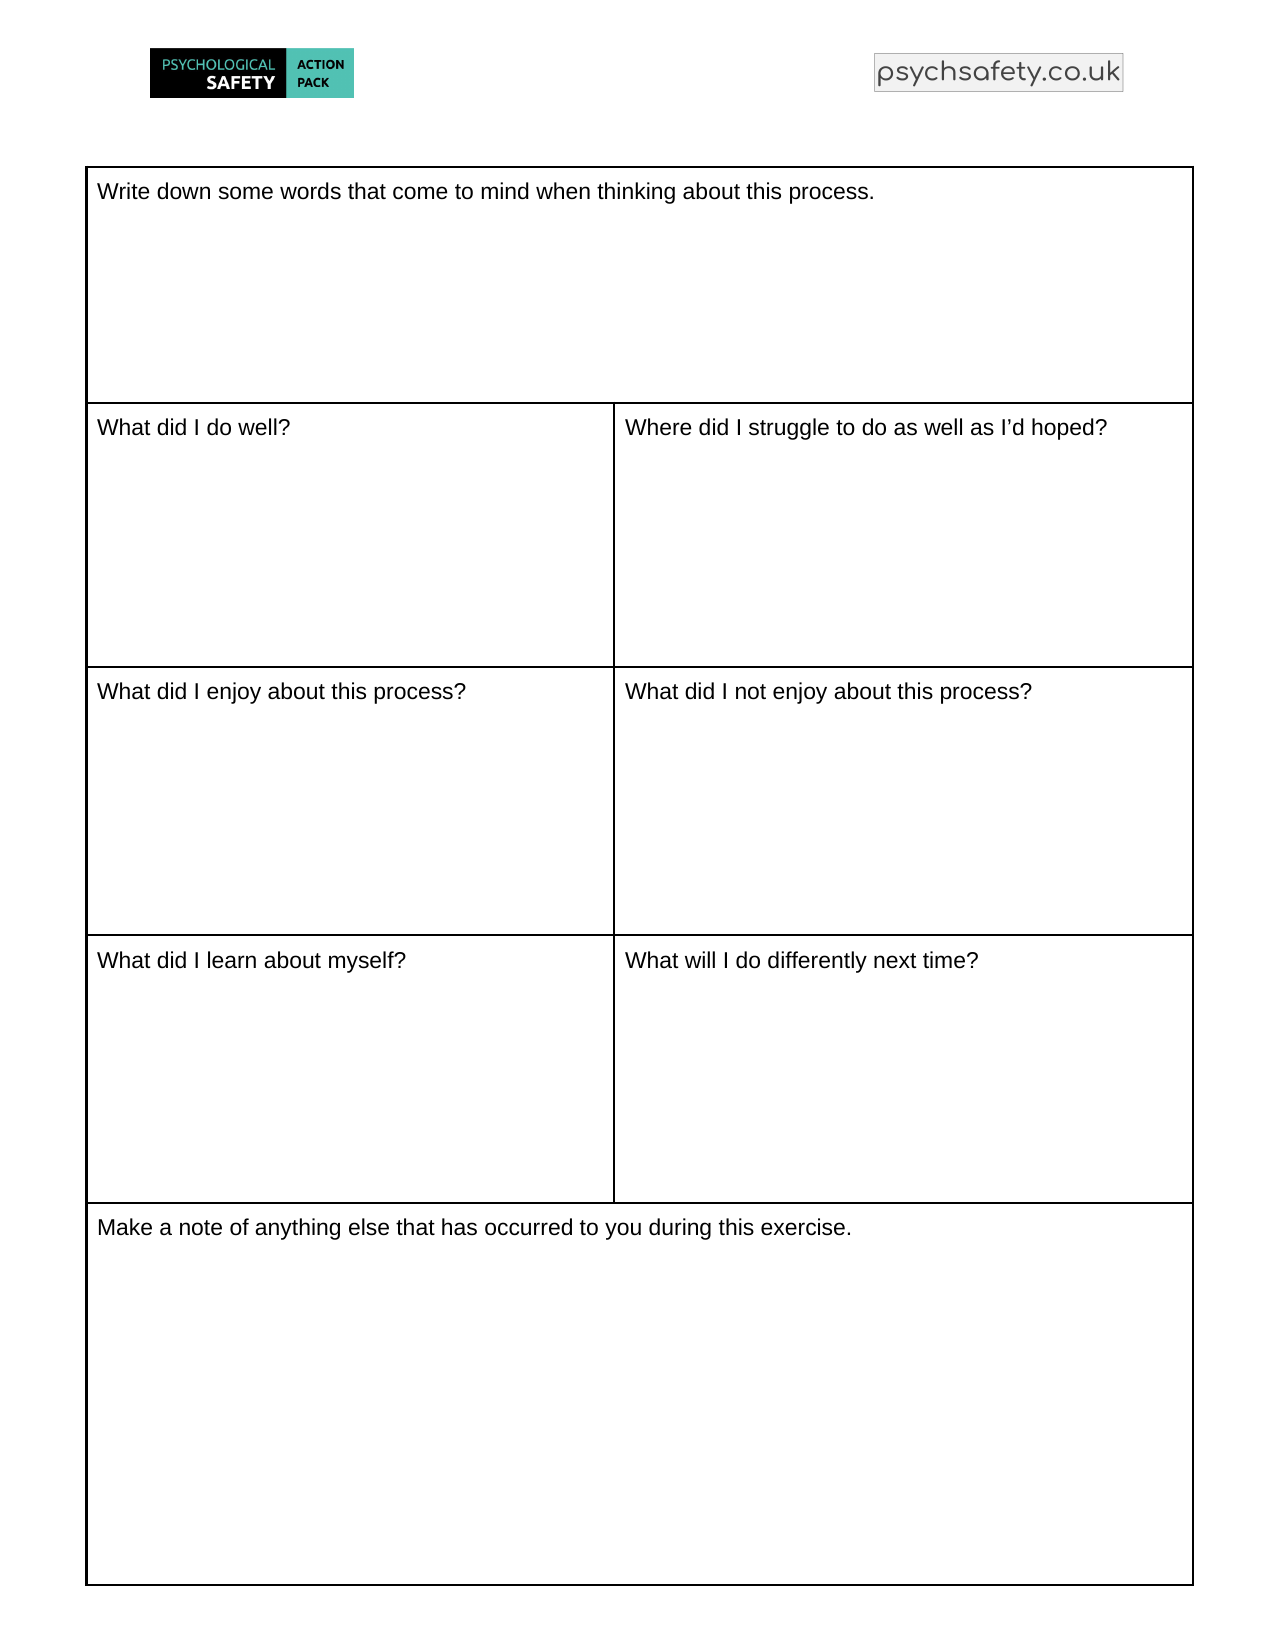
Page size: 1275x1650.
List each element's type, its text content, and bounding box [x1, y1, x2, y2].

table_cell Where did I struggle to do as well as I’d hoped? [615, 404, 1192, 666]
table_cell What will I do differently next time? [615, 936, 1192, 1202]
picture [873, 52, 1125, 93]
table_cell What did I learn about myself? [88, 936, 613, 1202]
table_cell Make a note of anything else that has occurred to you during this exercise. [88, 1204, 1192, 1584]
table_cell What did I enjoy about this process? [88, 668, 613, 934]
table_header Write down some words that come to mind when thinking about this process. [88, 168, 1192, 402]
table_cell What did I do well? [88, 404, 613, 666]
table_cell What did I not enjoy about this process? [615, 668, 1192, 934]
picture [150, 48, 354, 98]
